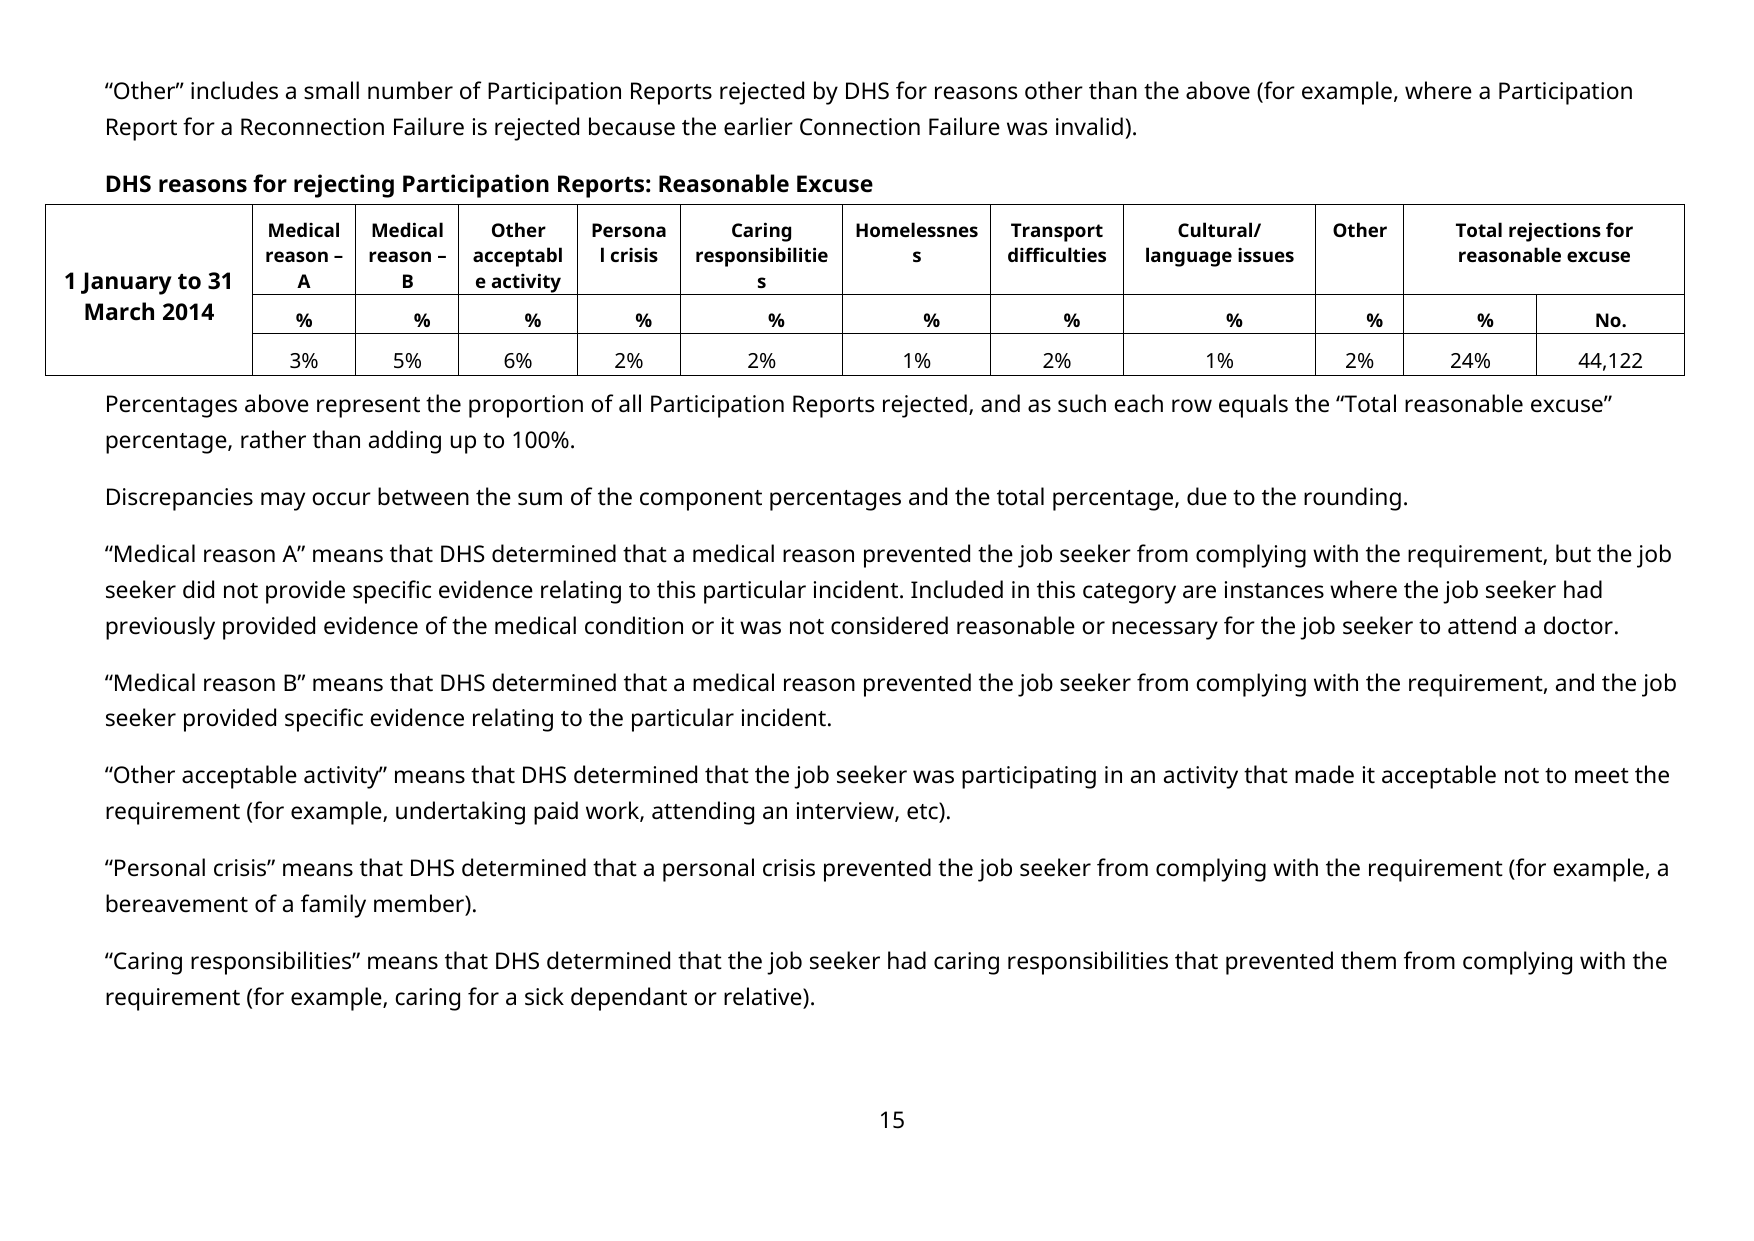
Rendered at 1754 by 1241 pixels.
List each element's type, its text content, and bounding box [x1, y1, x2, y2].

table_cell % [1124, 295, 1315, 333]
table_header 1 January to 31 March 2014 [46, 205, 252, 375]
table_cell % [1404, 295, 1536, 333]
text “Medical reason A” means that DHS determined that a medical reason prevented the job seeker from complying with the requirement, but the job seeker did not provide specific evidence relating to this particular incident. Included in this category are instances where the job seeker had previously provided evidence of the medical condition or it was not considered reasonable or necessary for the job seeker to attend a doctor. [104, 538, 1679, 641]
table_cell 6% [459, 334, 577, 375]
text “Caring responsibilities” means that DHS determined that the job seeker had caring responsibilities that prevented them from complying with the requirement (for example, caring for a sick dependant or relative). [104, 944, 1679, 1012]
table_cell % [578, 295, 680, 333]
text “Other” includes a small number of Participation Reports rejected by DHS for reasons other than the above (for example, where a Participation Report for a Reconnection Failure is rejected because the earlier Connection Failure was invalid). [104, 75, 1679, 142]
table_cell % [356, 295, 458, 333]
table_header Personal crisis [578, 205, 680, 294]
table_cell % [1316, 295, 1403, 333]
table_cell % [843, 295, 990, 333]
table_cell 2% [578, 334, 680, 375]
table_cell 2% [681, 334, 842, 375]
table_cell 2% [1316, 334, 1403, 375]
table_cell % [459, 295, 577, 333]
table_cell 1% [1124, 334, 1315, 375]
table_cell 3% [253, 334, 355, 375]
table_cell 44,122 [1537, 334, 1684, 375]
table_cell % [253, 295, 355, 333]
text “Other acceptable activity” means that DHS determined that the job seeker was participating in an activity that made it acceptable not to meet the requirement (for example, undertaking paid work, attending an interview, etc). [104, 759, 1679, 826]
text “Medical reason B” means that DHS determined that a medical reason prevented the job seeker from complying with the requirement, and the job seeker provided specific evidence relating to the particular incident. [104, 666, 1679, 734]
text “Personal crisis” means that DHS determined that a personal crisis prevented the job seeker from complying with the requirement (for example, a bereavement of a family member). [104, 852, 1679, 919]
subtitle DHS reasons for rejecting Participation Reports: Reasonable Excuse [104, 168, 1679, 199]
table_cell % [991, 295, 1123, 333]
table_header Other [1316, 205, 1403, 294]
table_header Other acceptable activity [459, 205, 577, 294]
table_header Total rejections for reasonable excuse [1404, 205, 1684, 294]
table_header Medical reason – A [253, 205, 355, 294]
table_cell 5% [356, 334, 458, 375]
table_cell No. [1537, 295, 1684, 333]
text Percentages above represent the proportion of all Participation Reports rejected, and as such each row equals the “Total reasonable excuse” percentage, rather than adding up to 100%. [104, 388, 1679, 456]
table_cell 24% [1404, 334, 1536, 375]
table_cell % [681, 295, 842, 333]
table_cell 1% [843, 334, 990, 375]
text Discrepancies may occur between the sum of the component percentages and the total percentage, due to the rounding. [104, 481, 1679, 512]
table_header Homelessness [843, 205, 990, 294]
table_header Transport difficulties [991, 205, 1123, 294]
table_cell 2% [991, 334, 1123, 375]
table_header Caring responsibilities [681, 205, 842, 294]
table_header Medical reason – B [356, 205, 458, 294]
table_header Cultural/language issues [1124, 205, 1315, 294]
